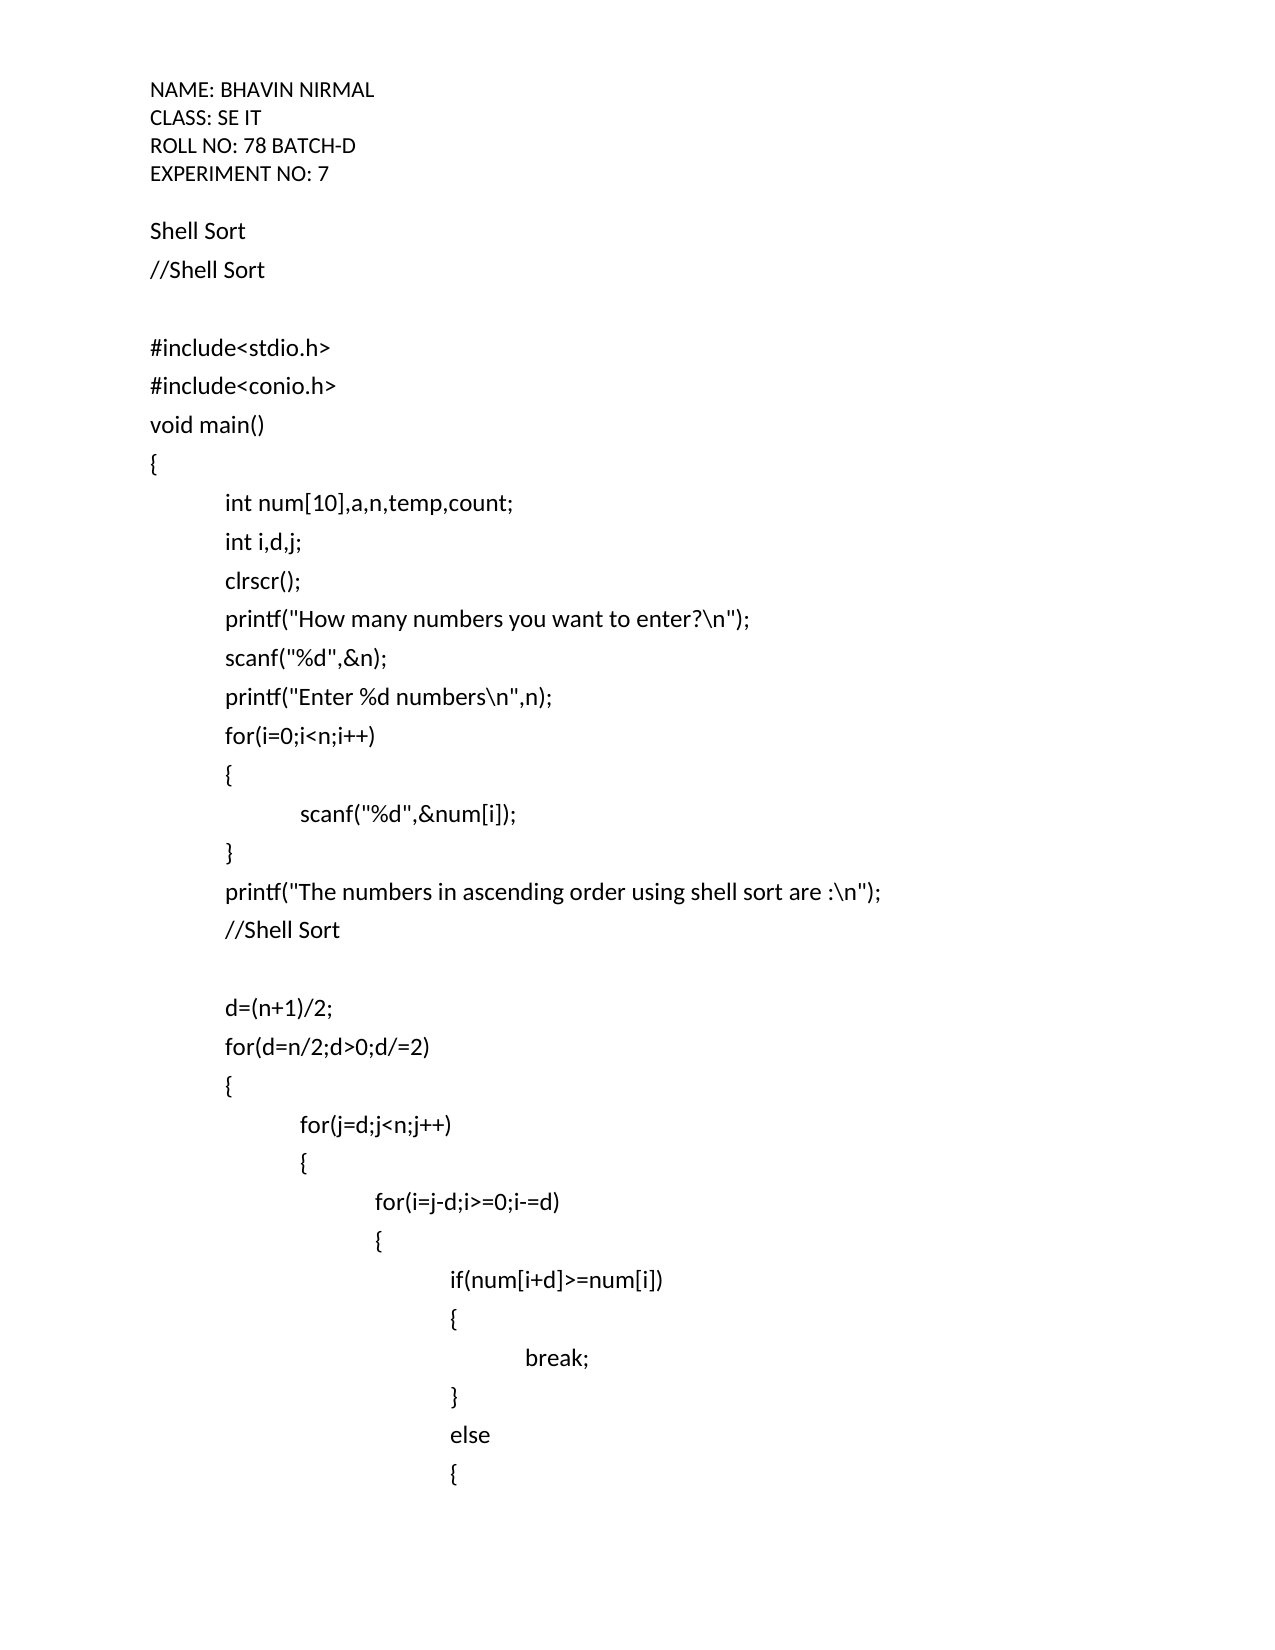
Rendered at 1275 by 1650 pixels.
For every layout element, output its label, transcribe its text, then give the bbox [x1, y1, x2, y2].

text printf("Enter %d numbers\n",n); [150, 681, 1125, 712]
text scanf("%d",&n); [150, 642, 1125, 673]
text for(j=d;j<n;j++) [150, 1109, 1125, 1139]
text { [150, 1303, 1125, 1333]
text void main() [150, 409, 1125, 440]
text } [150, 1381, 1125, 1411]
text //Shell Sort [150, 254, 1125, 284]
text for(d=n/2;d>0;d/=2) [150, 1031, 1125, 1062]
text { [150, 1458, 1125, 1489]
text { [150, 448, 1125, 479]
text for(i=0;i<n;i++) [150, 720, 1125, 751]
text //Shell Sort [150, 914, 1125, 945]
text d=(n+1)/2; [150, 992, 1125, 1023]
text else [150, 1419, 1125, 1450]
text for(i=j-d;i>=0;i-=d) [150, 1186, 1125, 1217]
text scanf("%d",&num[i]); [150, 798, 1125, 828]
text { [150, 1225, 1125, 1256]
text int i,d,j; [150, 526, 1125, 556]
text { [150, 759, 1125, 789]
text printf("How many numbers you want to enter?\n"); [150, 604, 1125, 634]
text { [150, 1148, 1125, 1178]
text #include<stdio.h> [150, 332, 1125, 362]
text if(num[i+d]>=num[i]) [150, 1264, 1125, 1295]
text Shell Sort [150, 215, 1125, 246]
text } [150, 837, 1125, 867]
text { [150, 1070, 1125, 1100]
text int num[10],a,n,temp,count; [150, 487, 1125, 518]
text #include<conio.h> [150, 371, 1125, 401]
text printf("The numbers in ascending order using shell sort are :\n"); [150, 876, 1125, 906]
text clrscr(); [150, 565, 1125, 595]
text break; [150, 1342, 1125, 1372]
